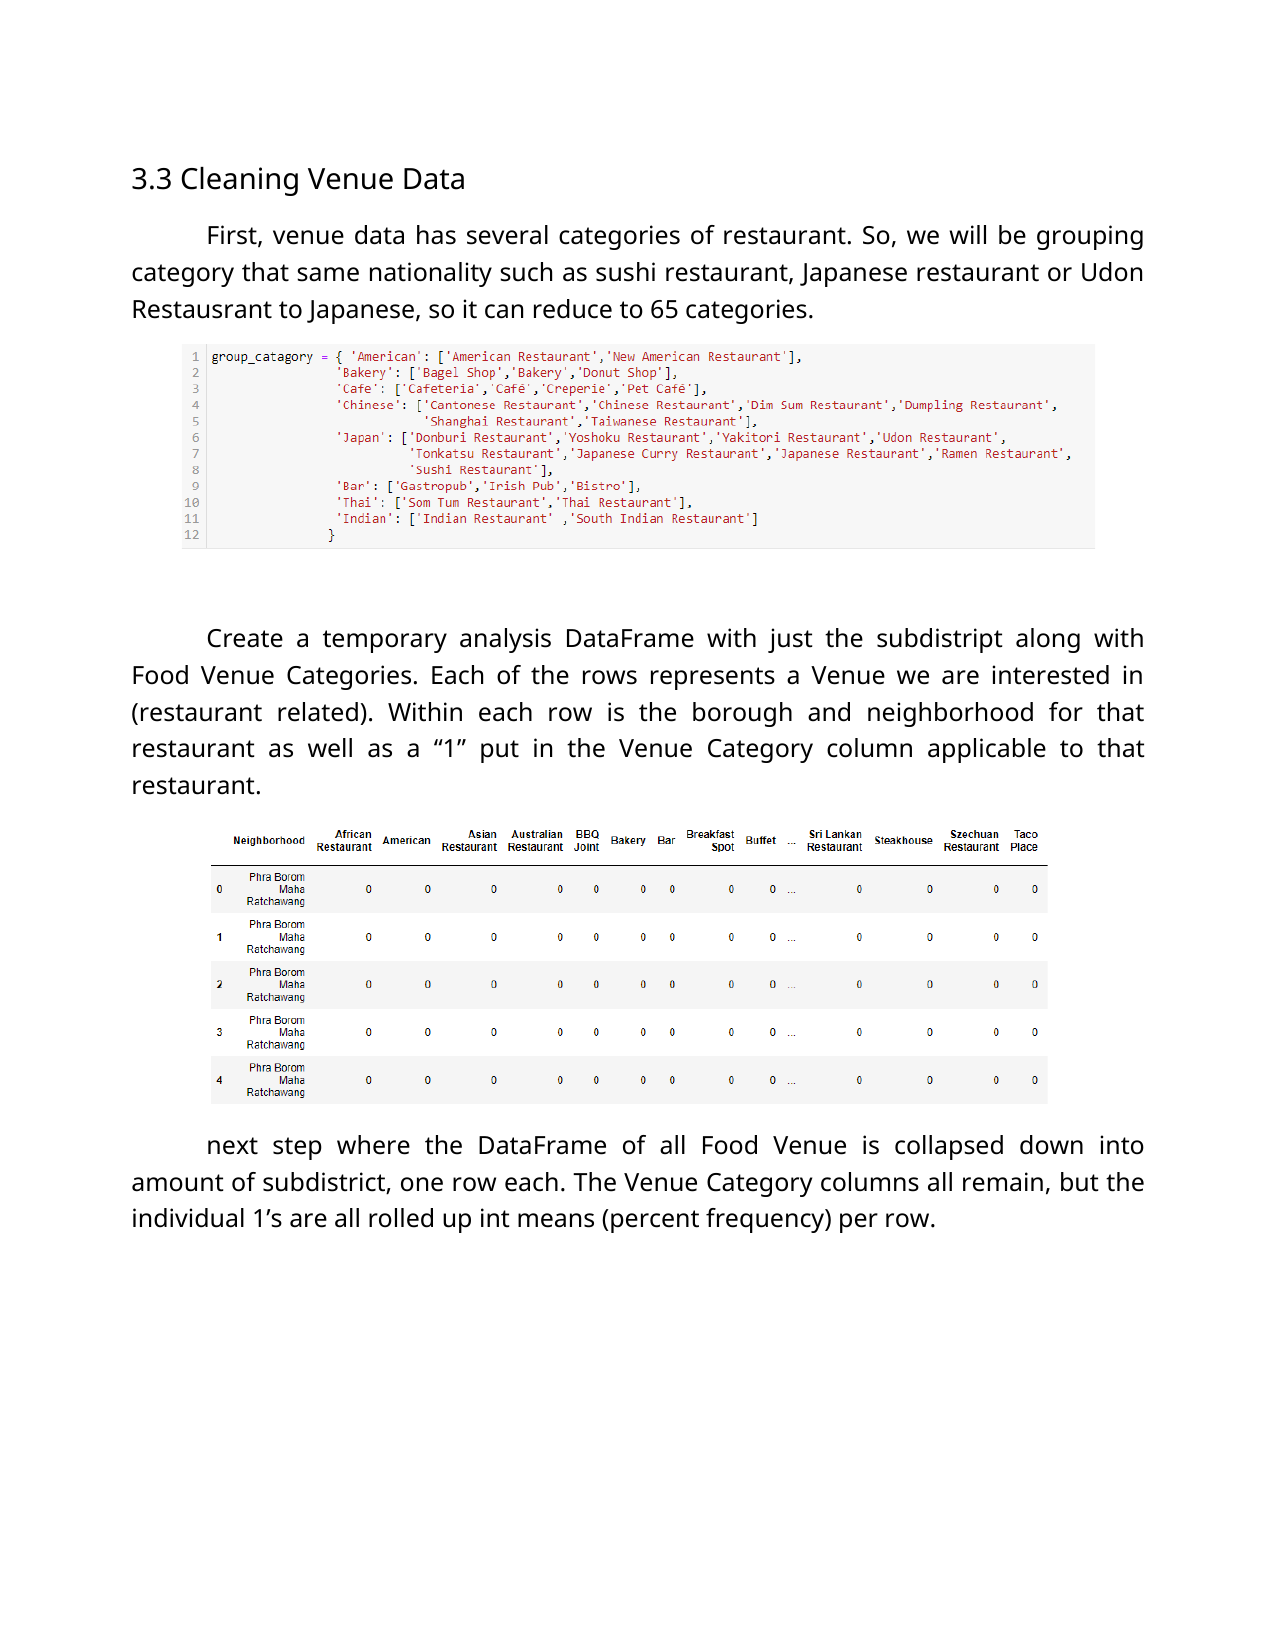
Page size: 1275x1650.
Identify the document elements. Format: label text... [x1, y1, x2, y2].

text Create a temporary analysis DataFrame with just the subdistript along with Food Venue Categories. Each of the rows represents a Venue we are interested in (restaurant related). Within each row is the borough and neighborhood for that restaurant as well as a “1” put in the Venue Category column applicable to that restaurant. [131, 621, 1146, 802]
text next step where the DataFrame of all Food Venue is collapsed down into amount of subdistrict, one row each. The Venue Category columns all remain, but the individual 1’s are all rolled up int means (percent frequency) per row. [131, 1127, 1146, 1235]
text First, venue data has several categories of restaurant. So, we will be grouping category that same nationality such as sushi restaurant, Japanese restaurant or Udon Restausrant to Japanese, so it can reduce to 65 categories. [131, 218, 1146, 325]
text 3.3 Cleaning Venue Data [131, 158, 1146, 198]
